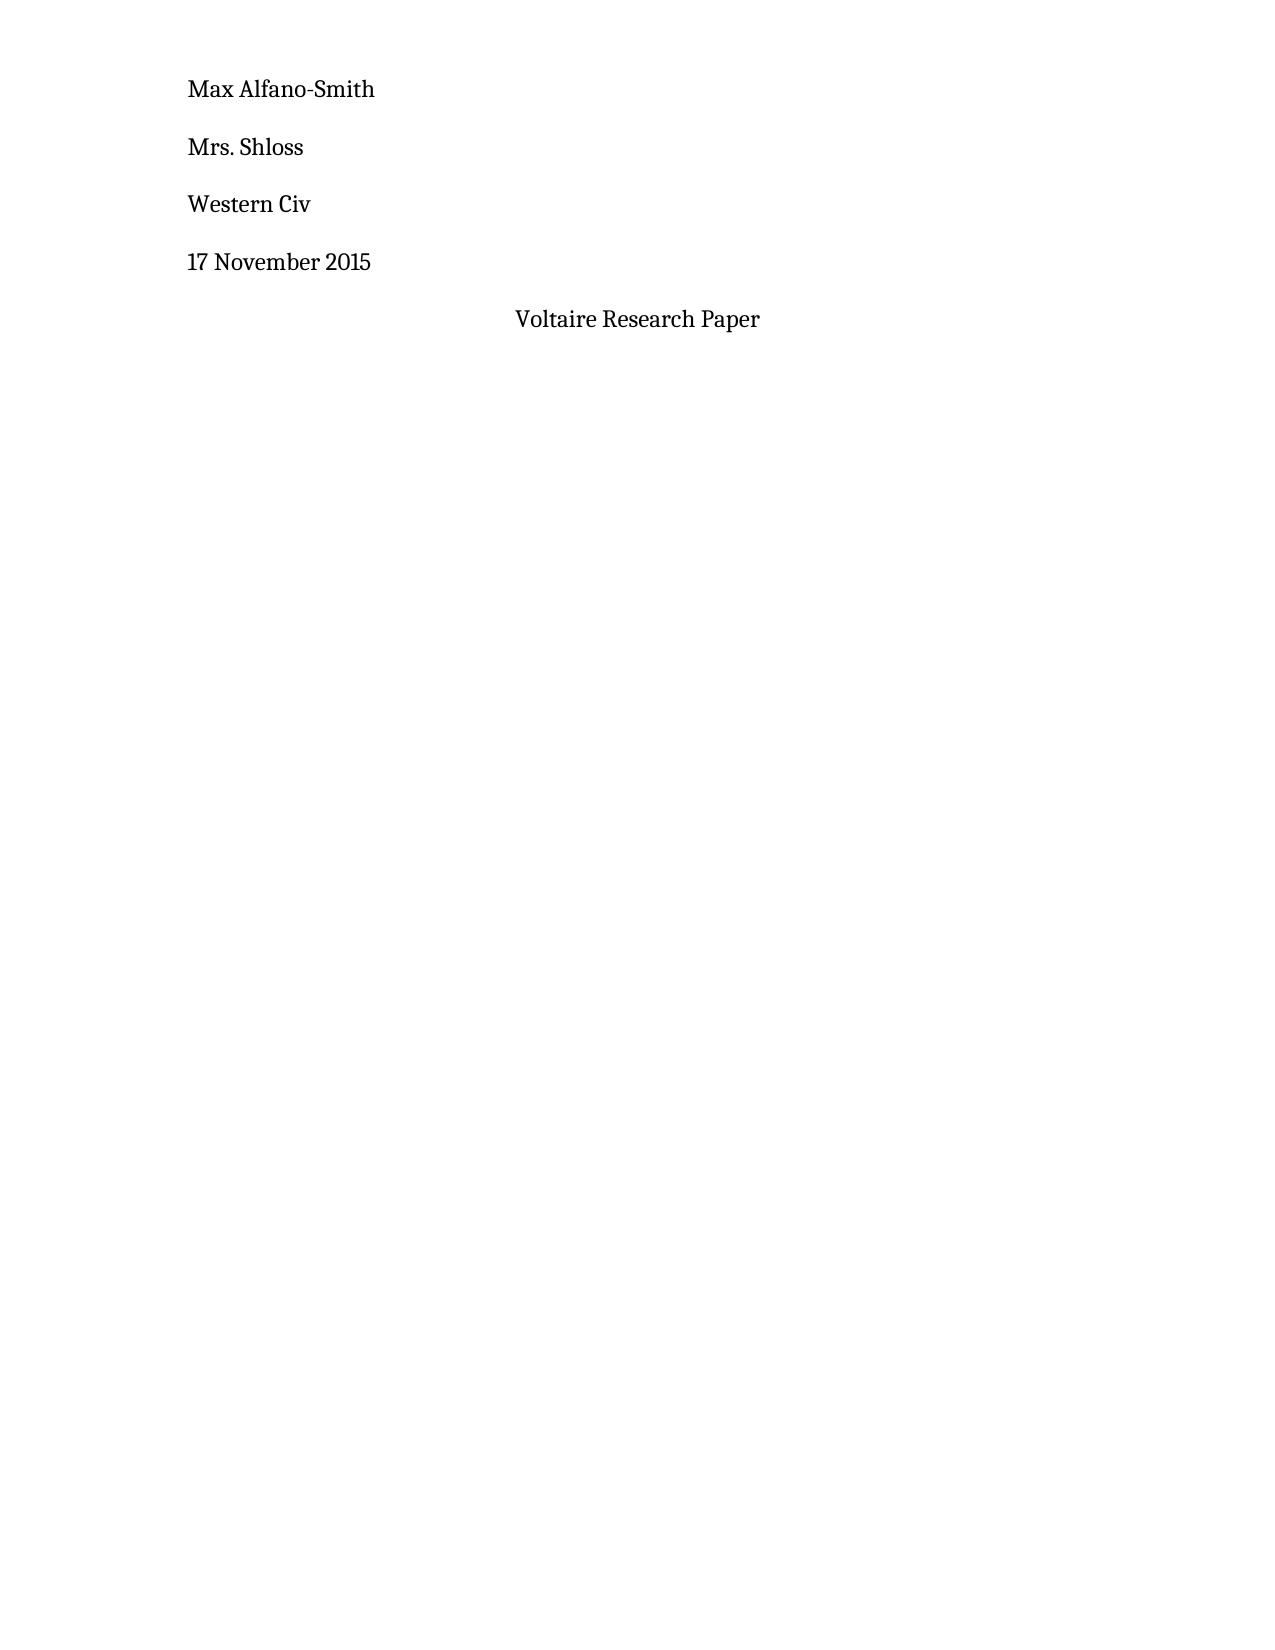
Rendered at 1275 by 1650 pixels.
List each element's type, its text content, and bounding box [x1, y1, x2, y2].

text Voltaire Research Paper [187, 305, 1087, 334]
